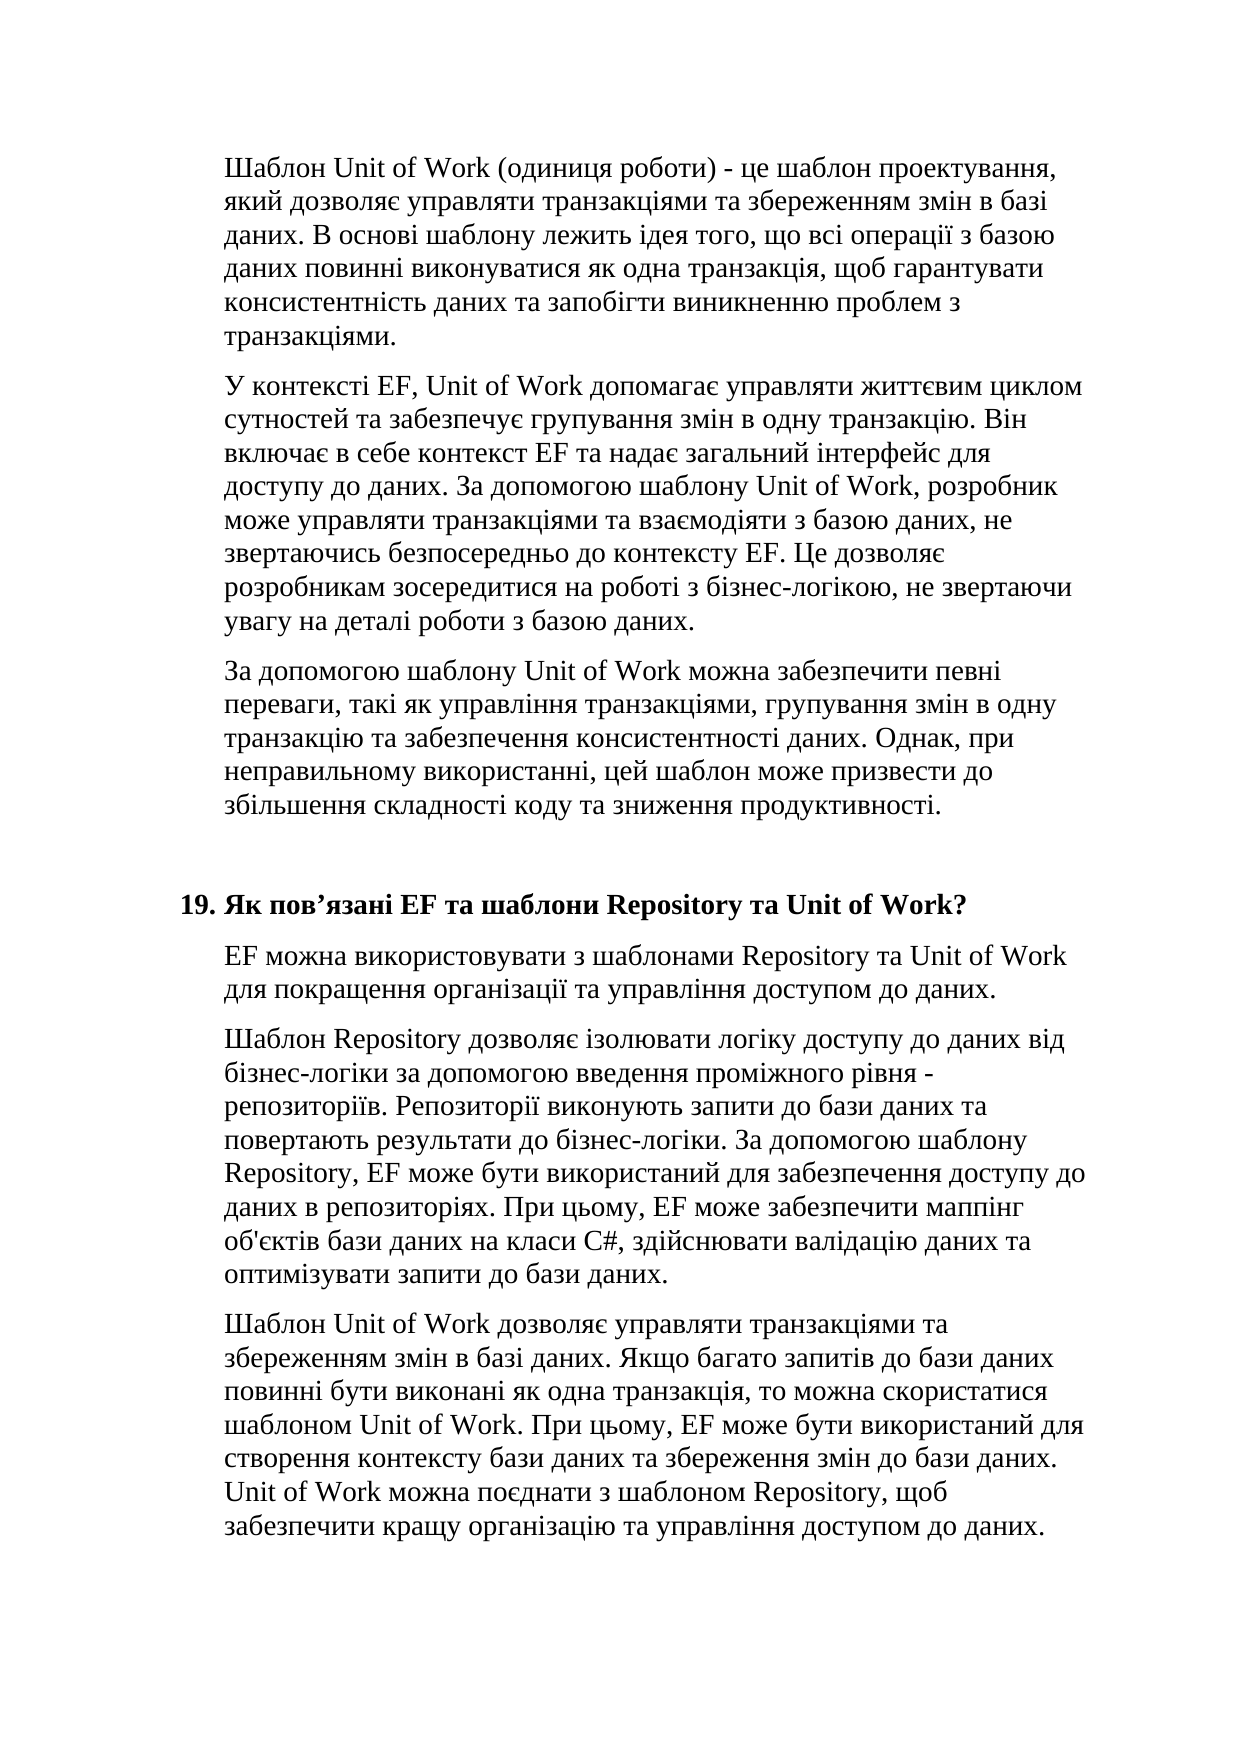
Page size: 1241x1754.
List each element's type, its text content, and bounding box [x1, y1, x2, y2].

list EF можна використовувати з шаблонами Repository та Unit of Work для покращення організації та управління доступом до даних. [224, 938, 1090, 1005]
list Шаблон Unit of Work дозволяє управляти транзакціями та збереженням змін в базі даних. Якщо багато запитів до бази даних повинні бути виконані як одна транзакція, то можна скористатися шаблоном Unit of Work. При цьому, EF може бути використаний для створення контексту бази даних та збереження змін до бази даних. Unit of Work можна поєднати з шаблоном Repository, щоб забезпечити кращу організацію та управління доступом до даних. [224, 1306, 1090, 1541]
list Як пов’язані EF та шаблони Repository та Unit of Work? [179, 887, 1090, 921]
list За допомогою шаблону Unit of Work можна забезпечити певні переваги, такі як управління транзакціями, групування змін в одну транзакцію та забезпечення консистентності даних. Однак, при неправильному використанні, цей шаблон може призвести до збільшення складності коду та зниження продуктивності. [224, 653, 1090, 821]
list Шаблон Repository дозволяє ізолювати логіку доступу до даних від бізнес-логіки за допомогою введення проміжного рівня - репозиторіїв. Репозиторії виконують запити до бази даних та повертають результати до бізнес-логіки. За допомогою шаблону Repository, EF може бути використаний для забезпечення доступу до даних в репозиторіях. При цьому, EF може забезпечити маппінг об'єктів бази даних на класи C#, здійснювати валідацію даних та оптимізувати запити до бази даних. [224, 1021, 1090, 1290]
list Шаблон Unit of Work (одиниця роботи) - це шаблон проектування, який дозволяє управляти транзакціями та збереженням змін в базі даних. В основі шаблону лежить ідея того, що всі операції з базою даних повинні виконуватися як одна транзакція, щоб гарантувати консистентність даних та запобігти виникненню проблем з транзакціями. [224, 150, 1090, 351]
list У контексті EF, Unit of Work допомагає управляти життєвим циклом сутностей та забезпечує групування змін в одну транзакцію. Він включає в себе контекст EF та надає загальний інтерфейс для доступу до даних. За допомогою шаблону Unit of Work, розробник може управляти транзакціями та взаємодіяти з базою даних, не звертаючись безпосередньо до контексту EF. Це дозволяє розробникам зосередитися на роботі з бізнес-логікою, не звертаючи увагу на деталі роботи з базою даних. [224, 368, 1090, 636]
